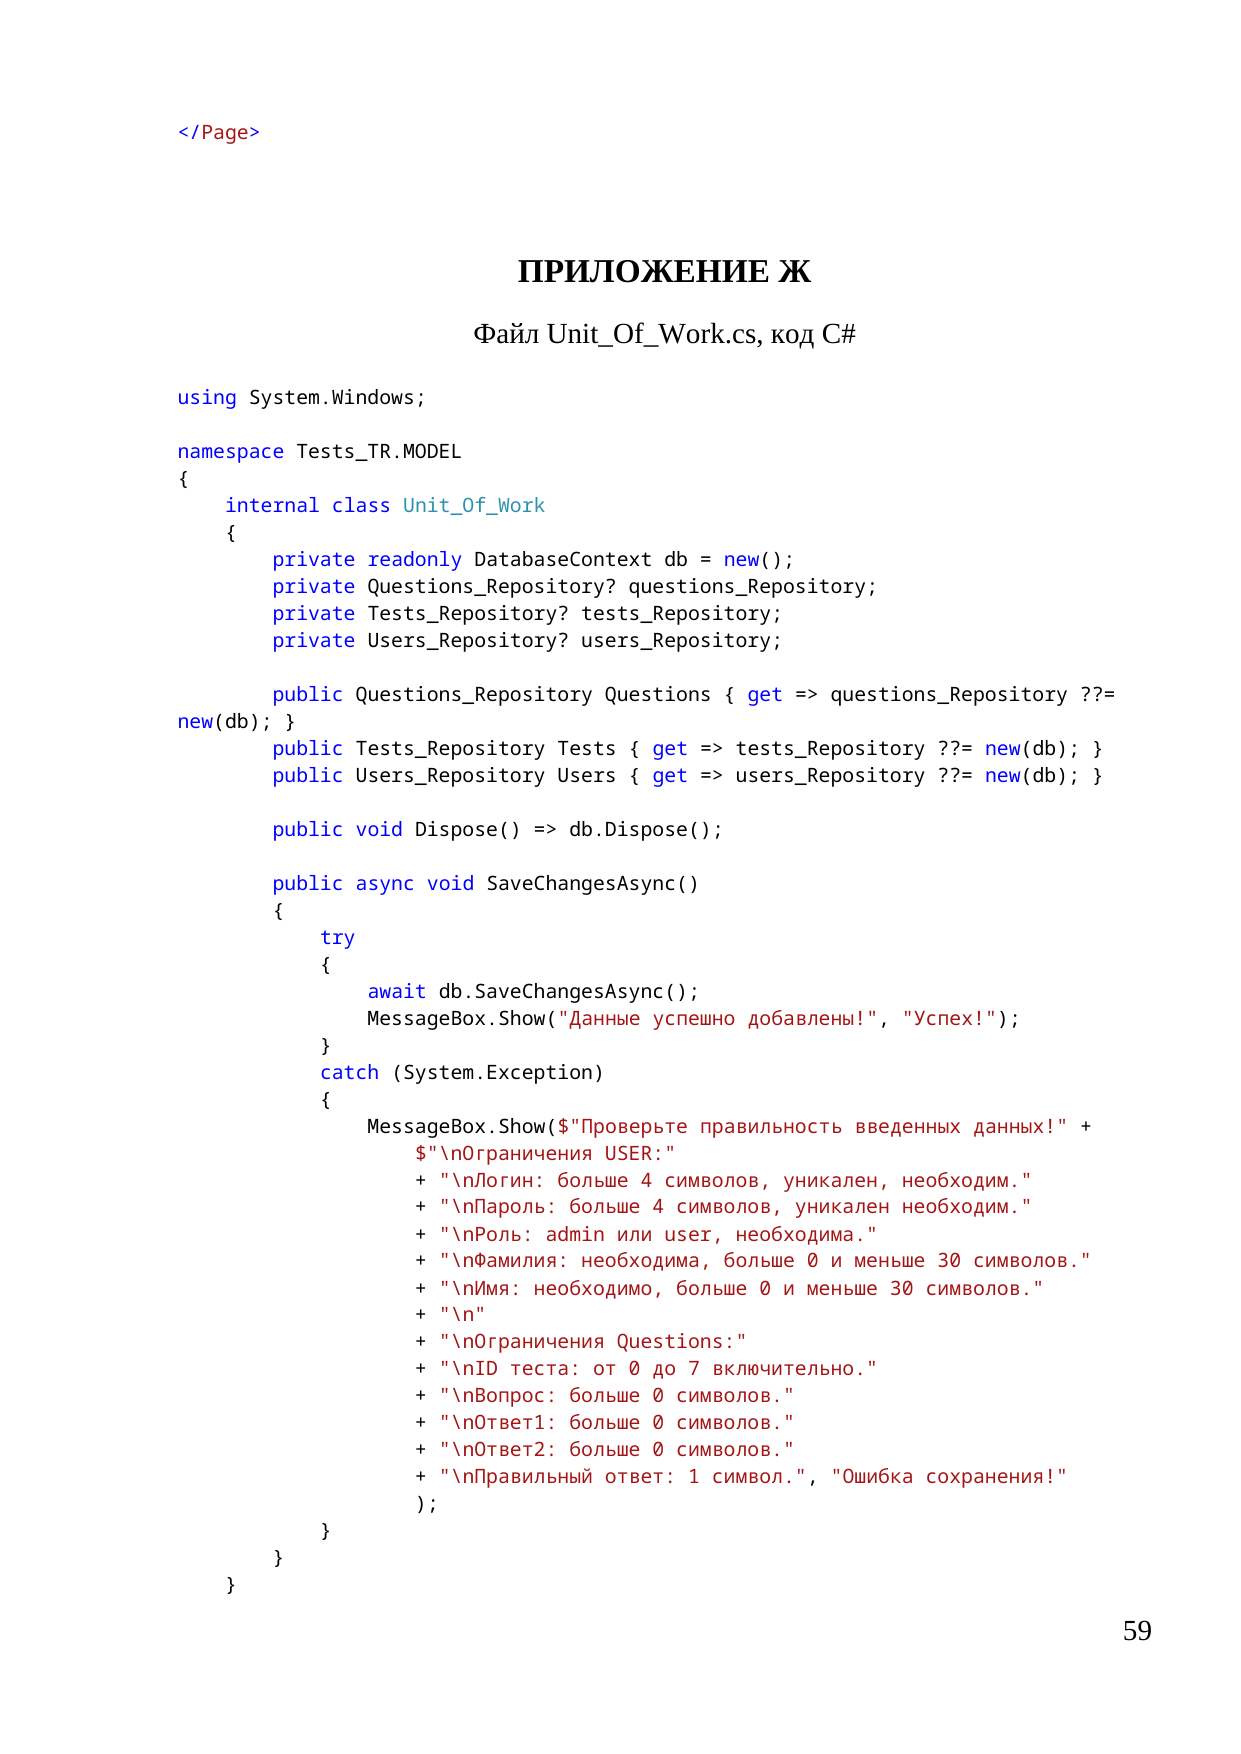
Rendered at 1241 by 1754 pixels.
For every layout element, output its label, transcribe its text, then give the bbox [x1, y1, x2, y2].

text public Users_Repository Users { get => users_Repository ??= new(db); } [177, 761, 1152, 788]
text + "\nПравильный ответ: 1 символ.", "Ошибка сохранения!" [177, 1463, 1152, 1489]
text private Tests_Repository? tests_Repository; [177, 599, 1152, 626]
text + "\nФамилия: необходима, больше 0 и меньше 30 символов." [177, 1247, 1152, 1274]
text + "\nОтвет2: больше 0 символов." [177, 1436, 1152, 1463]
text { [177, 896, 1152, 923]
text await db.SaveChangesAsync(); [177, 977, 1152, 1004]
text { [177, 464, 1152, 491]
subtitle ПРИЛОЖЕНИЕ Ж [177, 251, 1152, 289]
text { [177, 518, 1152, 545]
text + "\nID теста: от 0 до 7 включительно." [177, 1355, 1152, 1382]
text try [177, 923, 1152, 950]
text + "\nВопрос: больше 0 символов." [177, 1382, 1152, 1409]
text using System.Windows; [177, 383, 1152, 410]
text private Questions_Repository? questions_Repository; [177, 572, 1152, 599]
text + "\nЛогин: больше 4 символов, уникален, необходим." [177, 1166, 1152, 1193]
text } [177, 1517, 1152, 1543]
text public async void SaveChangesAsync() [177, 869, 1152, 896]
text </Page> [177, 118, 1152, 145]
text private readonly DatabaseContext db = new(); [177, 545, 1152, 572]
text + "\nРоль: admin или user, необходима." [177, 1220, 1152, 1247]
text namespace Tests_TR.MODEL [177, 437, 1152, 464]
text + "\nПароль: больше 4 символов, уникален необходим." [177, 1193, 1152, 1220]
text + "\nОтвет1: больше 0 символов." [177, 1409, 1152, 1436]
text + "\nОграничения Questions:" [177, 1328, 1152, 1355]
text + "\nИмя: необходимо, больше 0 и меньше 30 символов." [177, 1274, 1152, 1301]
text { [177, 950, 1152, 977]
text ); [177, 1489, 1152, 1517]
text public Questions_Repository Questions { get => questions_Repository ??= new(db); } [177, 680, 1152, 734]
text private Users_Repository? users_Repository; [177, 626, 1152, 653]
text { [177, 1085, 1152, 1112]
text MessageBox.Show($"Проверьте правильность введенных данных!" + [177, 1112, 1152, 1139]
text public Tests_Repository Tests { get => tests_Repository ??= new(db); } [177, 734, 1152, 761]
text catch (System.Exception) [177, 1058, 1152, 1085]
text $"\nОграничения USER:" [177, 1139, 1152, 1166]
text internal class Unit_Of_Work [177, 491, 1152, 518]
text MessageBox.Show("Данные успешно добавлены!", "Успех!"); [177, 1004, 1152, 1031]
text } [177, 1571, 1152, 1597]
text } [177, 1031, 1152, 1058]
text + "\n" [177, 1301, 1152, 1328]
text public void Dispose() => db.Dispose(); [177, 815, 1152, 842]
text Файл Unit_Of_Work.cs, код C# [177, 316, 1152, 350]
text } [177, 1543, 1152, 1571]
